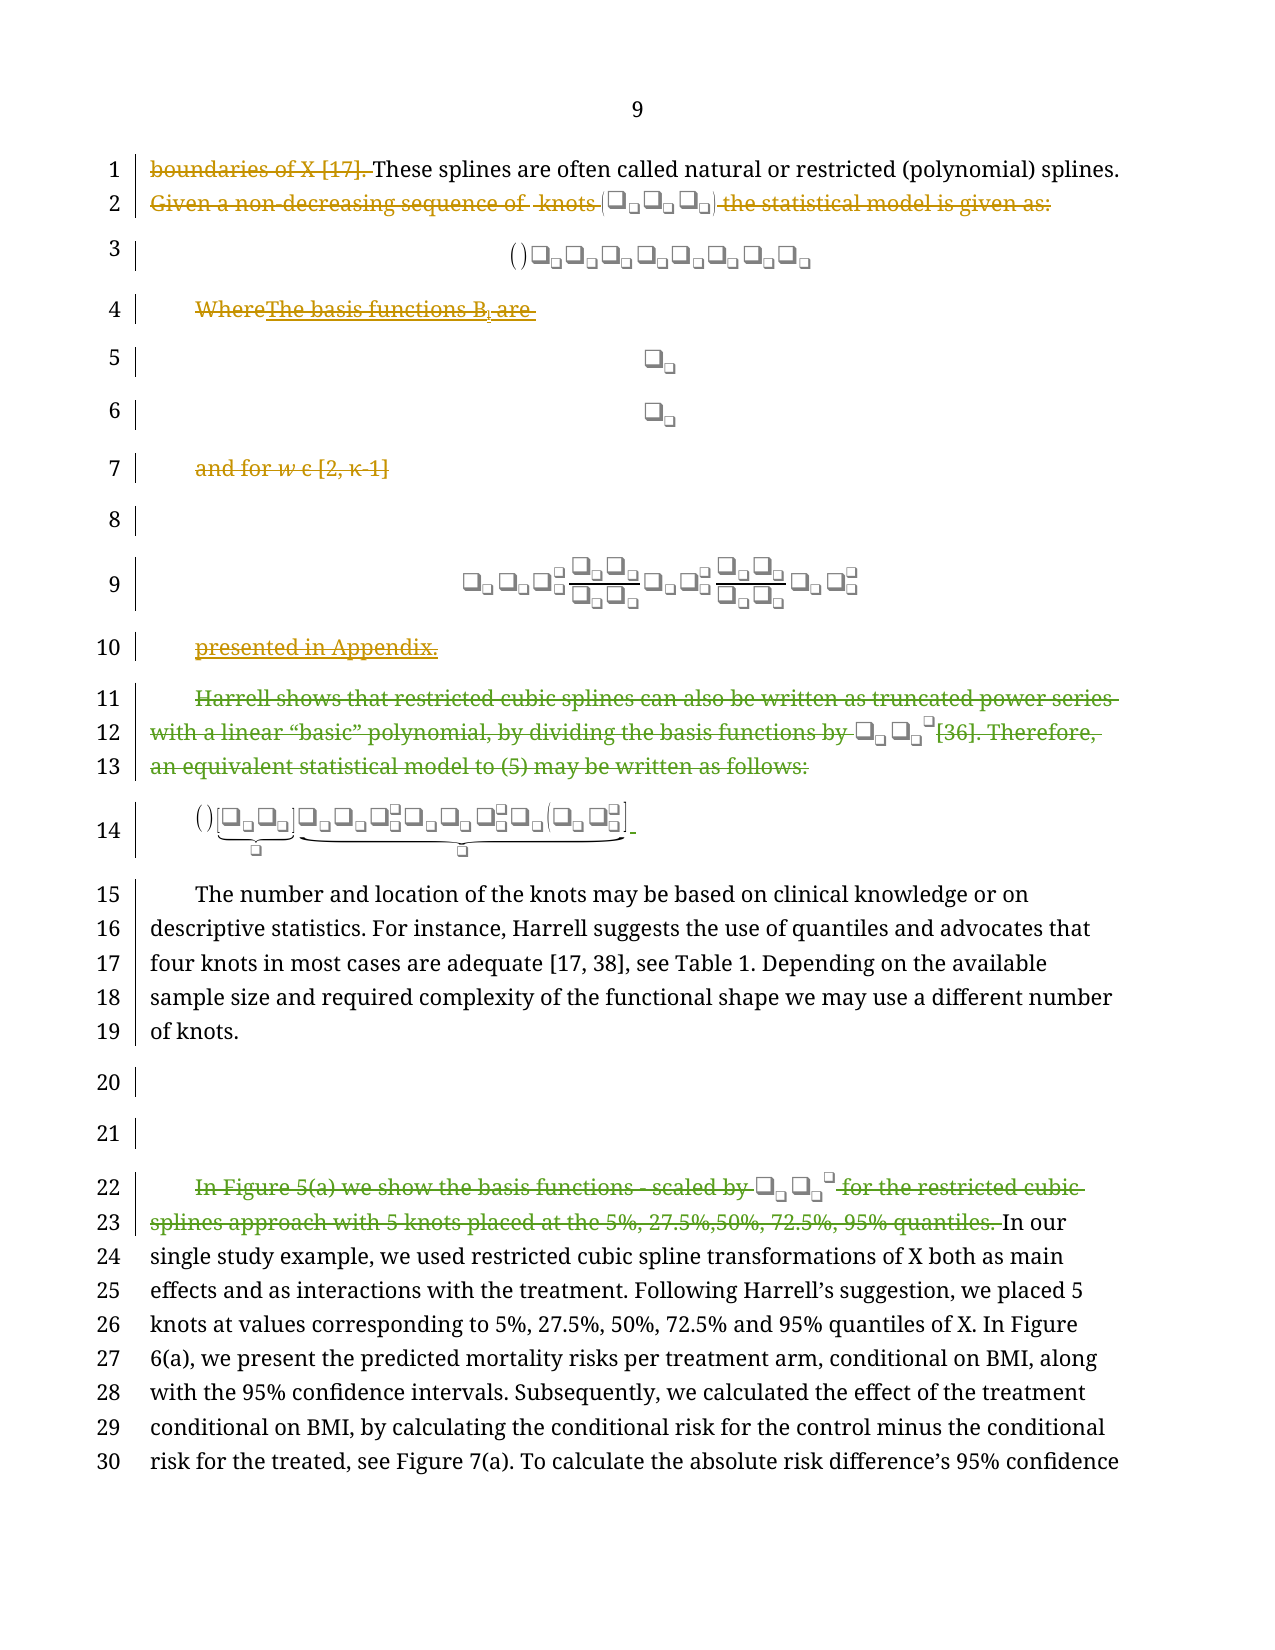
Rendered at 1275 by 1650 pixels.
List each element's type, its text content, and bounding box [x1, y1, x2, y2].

text The number and location of the knots may be based on clinical knowledge or on descriptive statistics. For instance, Harrell suggests the use of quantiles and advocates that four knots in most cases are adequate [17, 38], see Table 1. Depending on the available sample size and required complexity of the functional shape we may use a different number of knots. [150, 879, 1125, 1046]
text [150, 1172, 1125, 1475]
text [150, 154, 1125, 218]
